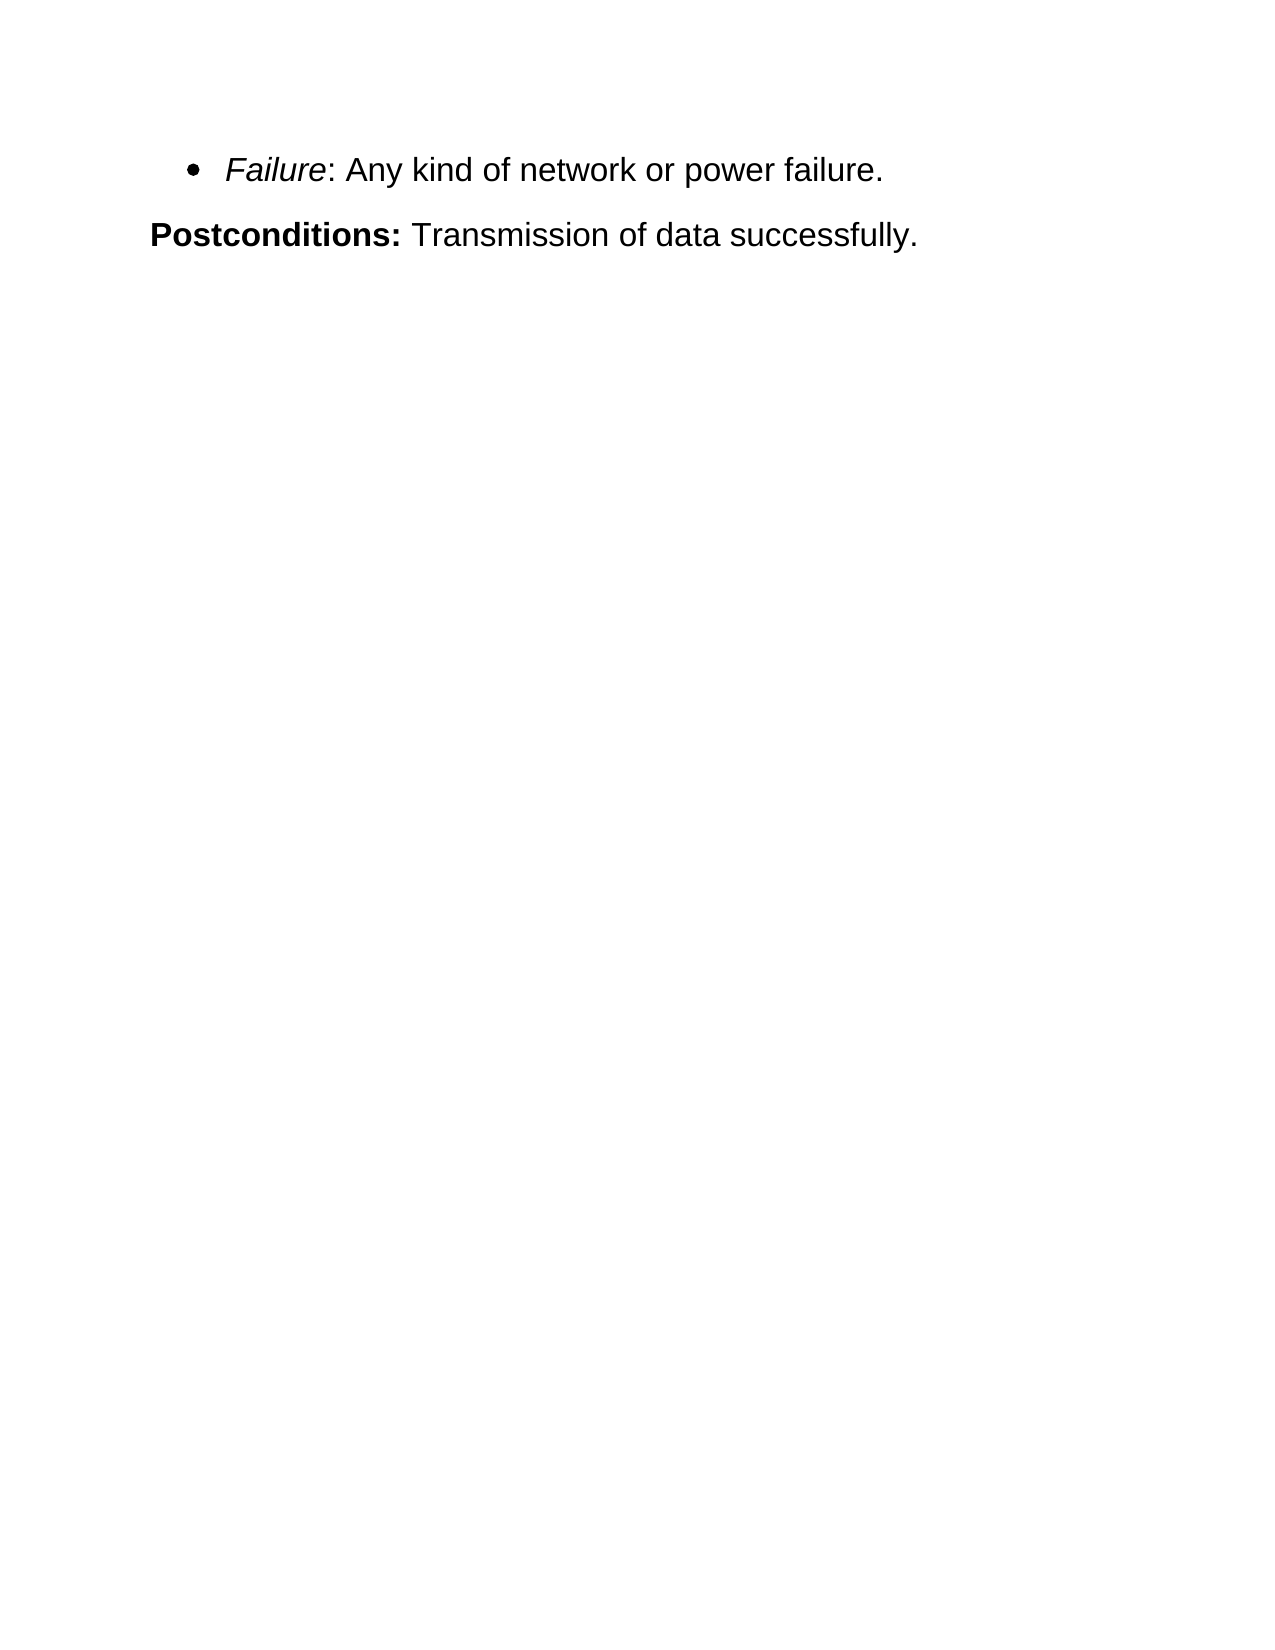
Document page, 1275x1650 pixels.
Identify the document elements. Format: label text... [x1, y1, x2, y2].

list Failure: Any kind of network or power failure. [187, 150, 1125, 188]
text Postconditions: Transmission of data successfully. [150, 215, 1125, 253]
